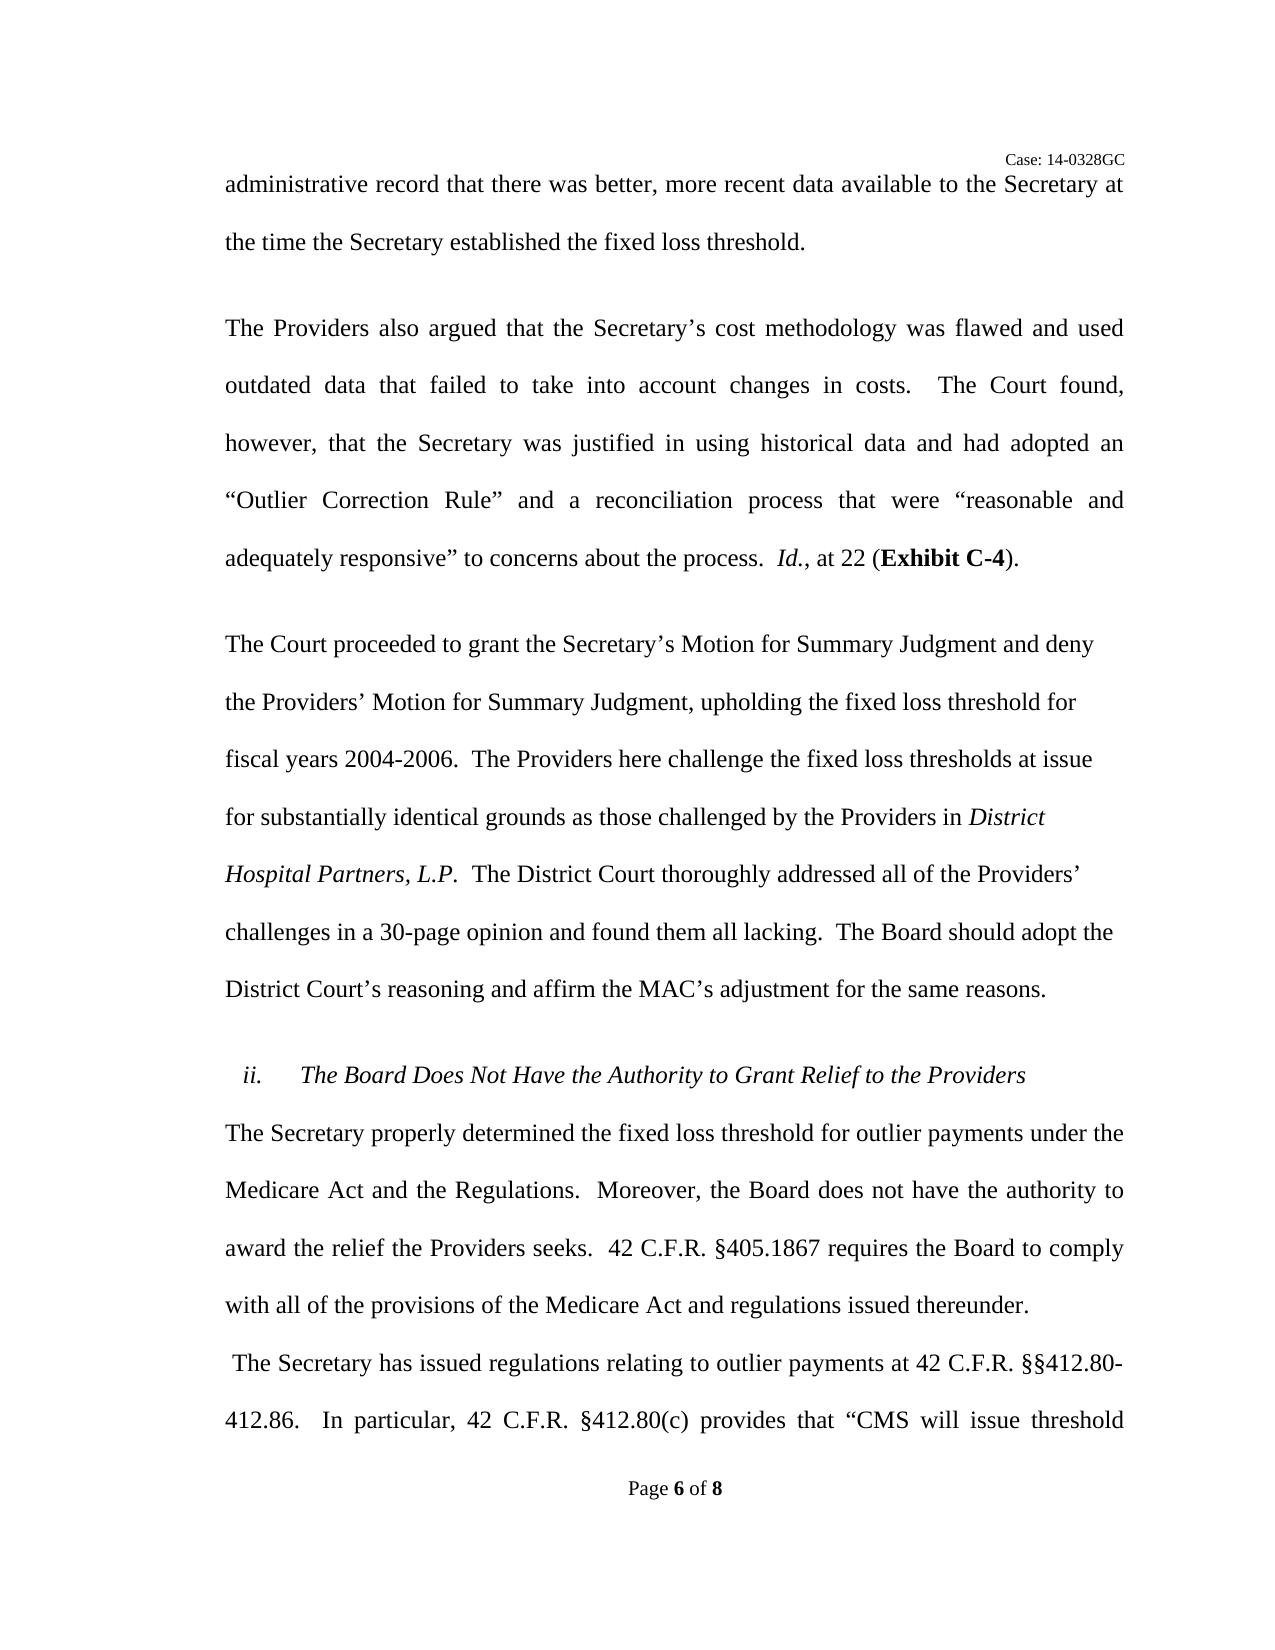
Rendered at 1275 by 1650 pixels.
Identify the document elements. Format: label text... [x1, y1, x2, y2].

text The Court proceeded to grant the Secretary’s Motion for Summary Judgment and deny the Providers’ Motion for Summary Judgment, upholding the fixed loss threshold for fiscal years 2004-2006. The Providers here challenge the fixed loss thresholds at issue for substantially identical grounds as those challenged by the Providers in District Hospital Partners, L.P. The District Court thoroughly addressed all of the Providers’ challenges in a 30-page opinion and found them all lacking. The Board should adopt the District Court’s reasoning and affirm the MAC’s adjustment for the same reasons. [225, 629, 1125, 1003]
list The Board Does Not Have the Authority to Grant Relief to the Providers [262, 1060, 1125, 1089]
text The Providers also argued that the Secretary’s cost methodology was flawed and used outdated data that failed to take into account changes in costs. The Court found, however, that the Secretary was justified in using historical data and had adopted an “Outlier Correction Rule” and a reconciliation process that were “reasonable and adequately responsive” to concerns about the process. Id., at 22 (Exhibit C-4). [225, 313, 1125, 572]
text The Secretary properly determined the fixed loss threshold for outlier payments under the Medicare Act and the Regulations. Moreover, the Board does not have the authority to award the relief the Providers seeks. 42 C.F.R. §405.1867 requires the Board to comply with all of the provisions of the Medicare Act and regulations issued thereunder. [225, 1118, 1125, 1319]
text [225, 169, 1125, 255]
